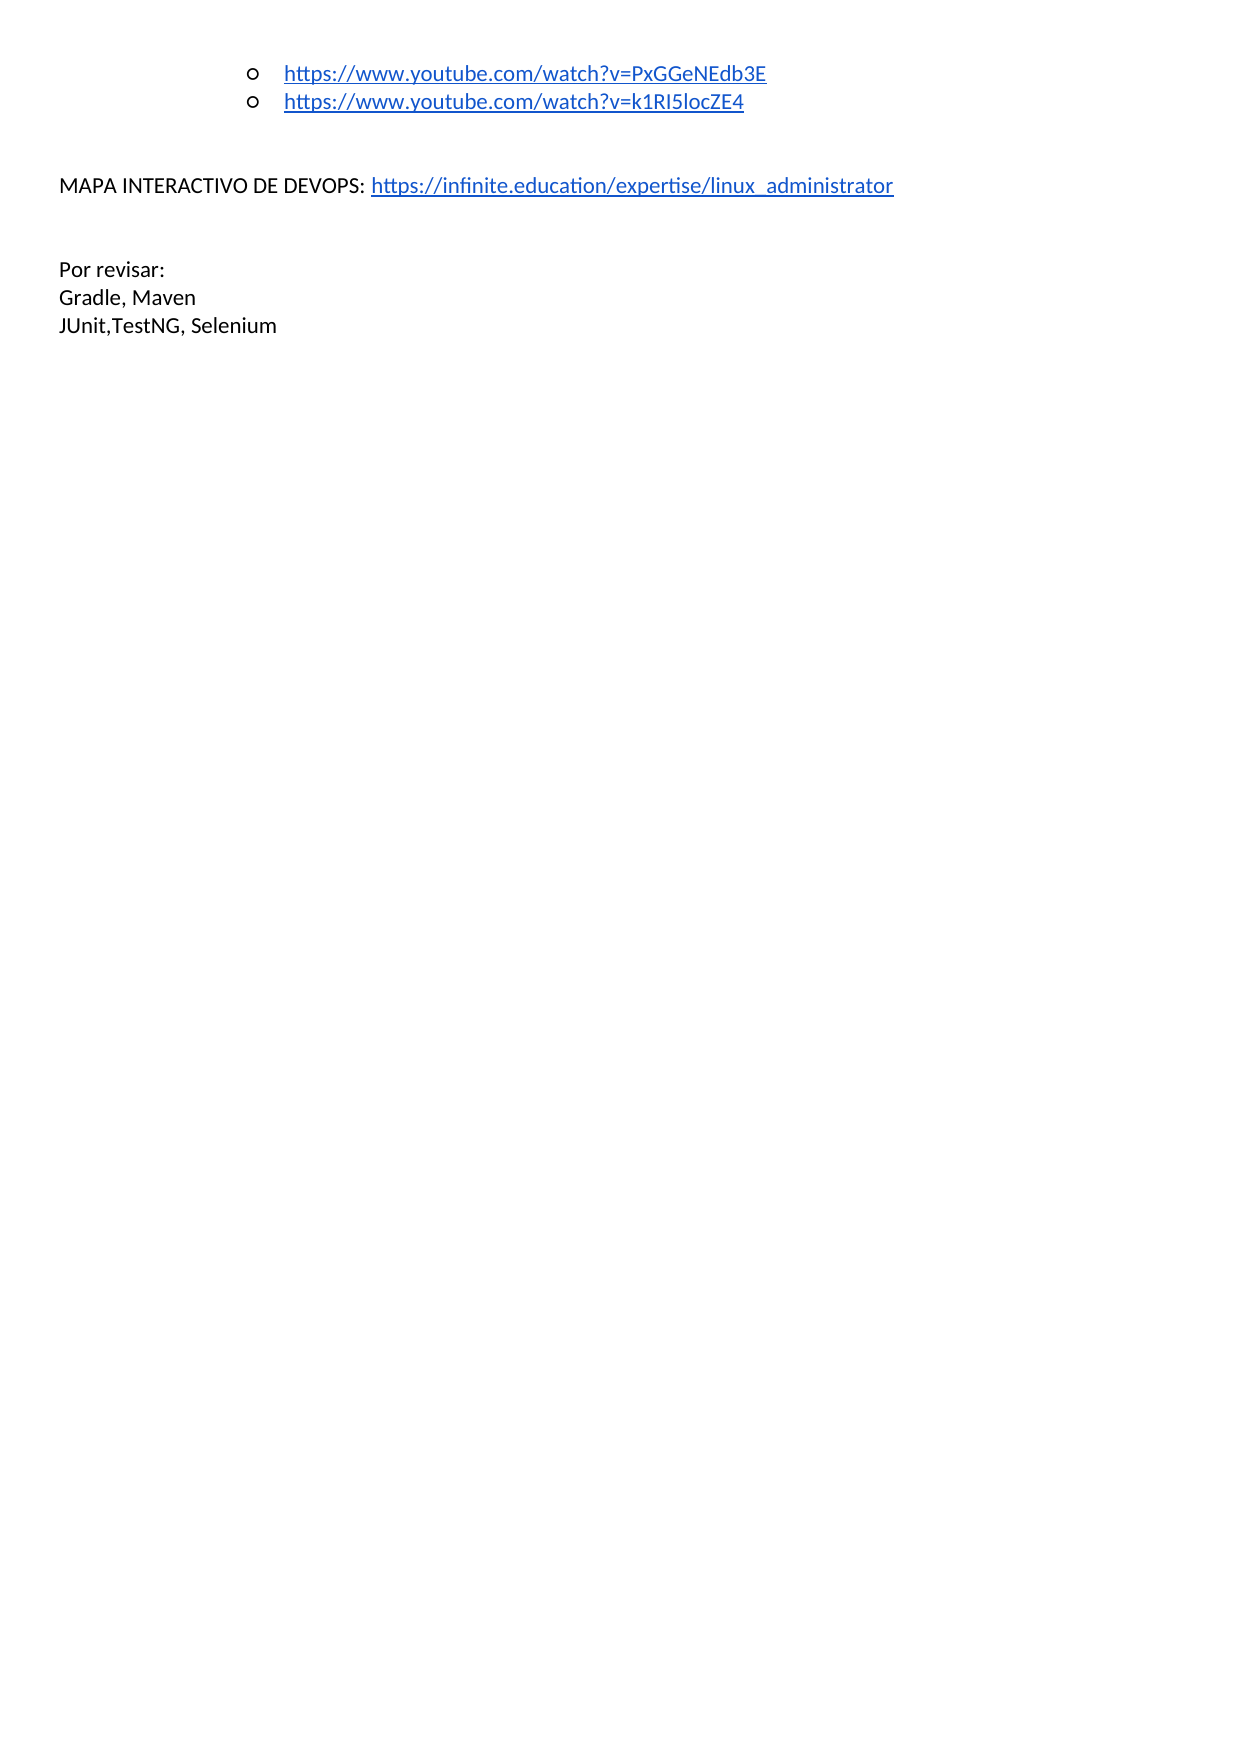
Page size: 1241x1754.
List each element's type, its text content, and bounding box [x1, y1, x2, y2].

list https://www.youtube.com/watch?v=k1RI5locZE4 [246, 87, 1181, 115]
list https://www.youtube.com/watch?v=PxGGeNEdb3E [246, 59, 1181, 87]
text Gradle, Maven [59, 283, 1181, 311]
text JUnit,TestNG, Selenium [59, 311, 1181, 339]
text MAPA INTERACTIVO DE DEVOPS: https://infinite.education/expertise/linux_administrator [59, 171, 1181, 199]
text Por revisar: [59, 255, 1181, 283]
